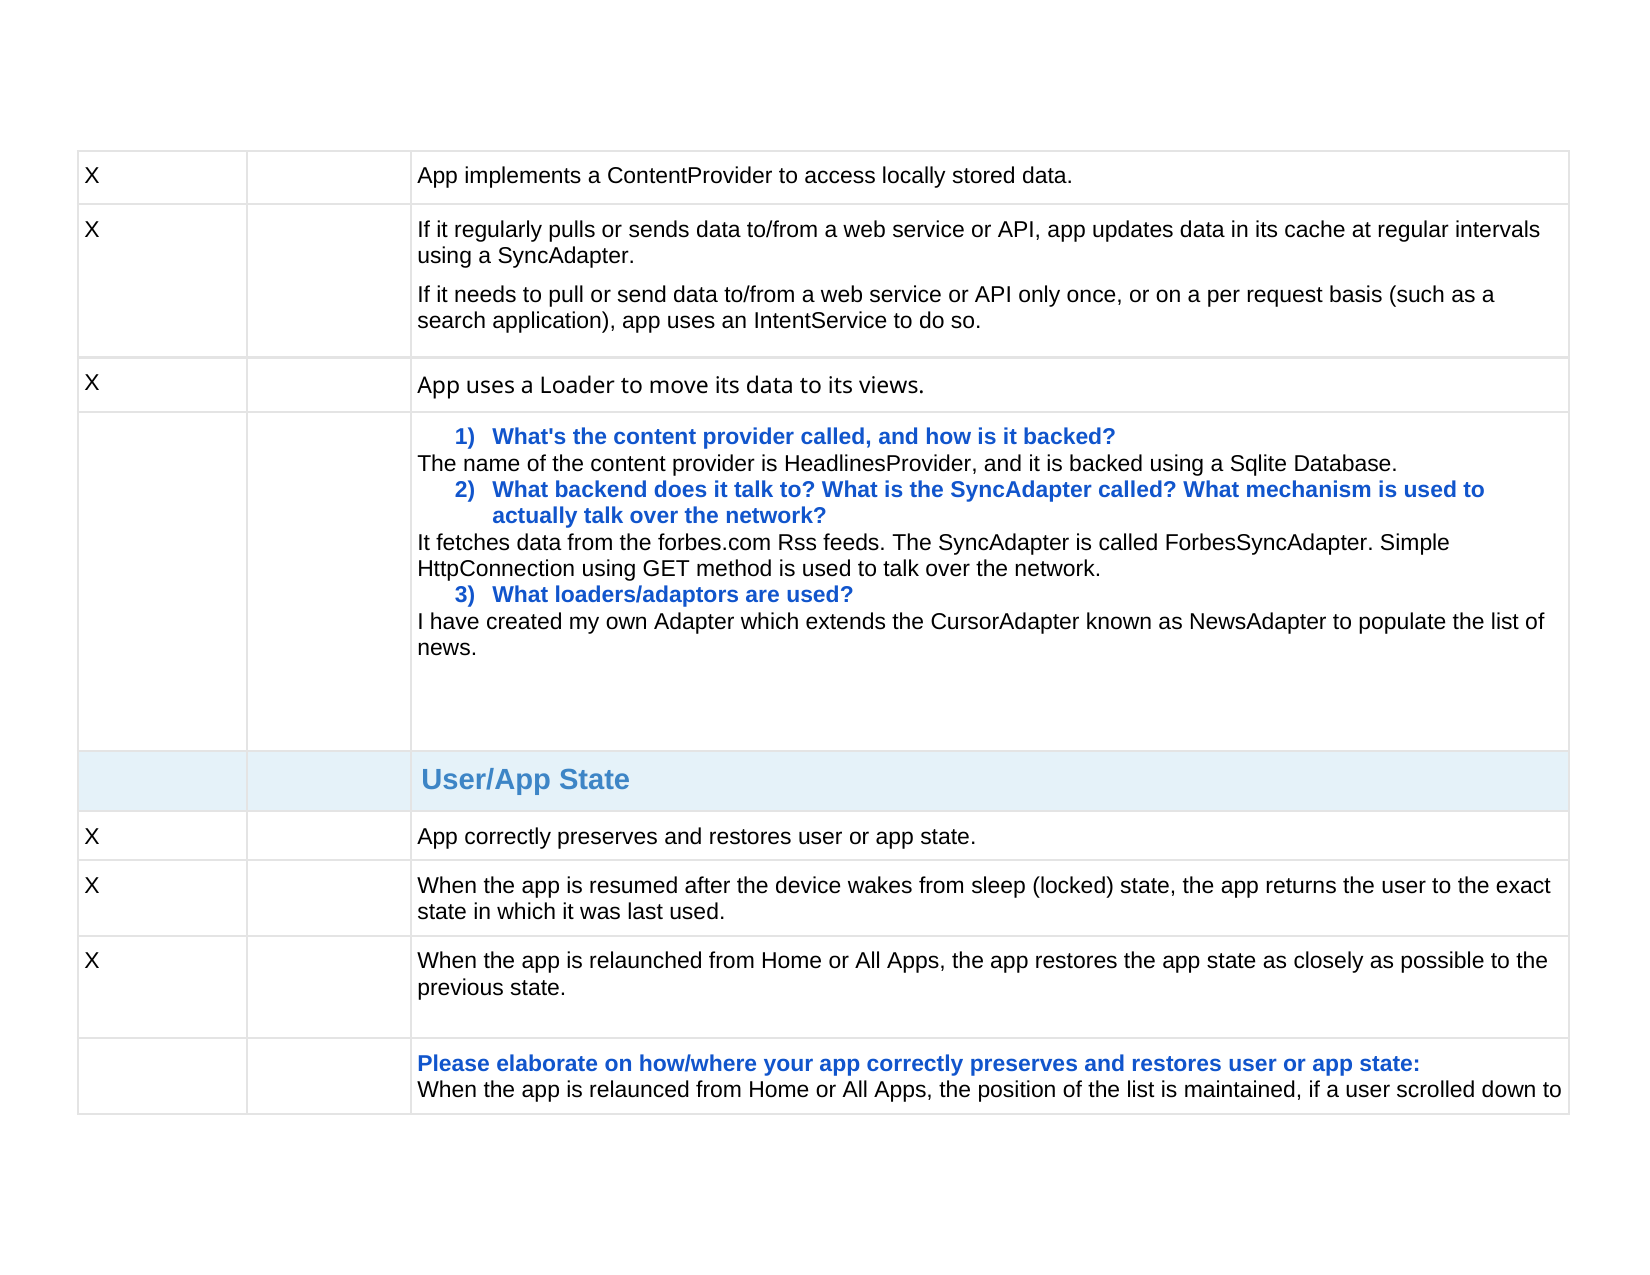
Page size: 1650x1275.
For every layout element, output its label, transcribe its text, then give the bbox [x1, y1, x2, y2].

table_cell User/App State [412, 752, 1568, 810]
table_cell [248, 205, 410, 356]
table_cell If it regularly pulls or sends data to/from a web service or API, app updates data in its cache at regular intervals using a SyncAdapter. If it needs to pull or send data to/from a web service or API only once, or on a per request basis (such as a search application), app uses an IntentService to do so. [412, 205, 1568, 356]
table_cell X [79, 152, 246, 203]
table_cell [248, 937, 410, 1037]
table_cell X [79, 937, 246, 1037]
table_cell [79, 1039, 246, 1113]
table_cell What's the content provider called, and how is it backed? The name of the content provider is HeadlinesProvider, and it is backed using a Sqlite Database. What backend does it talk to? What is the SyncAdapter called? What mechanism is used to actually talk over the network? It fetches data from the forbes.com Rss feeds. The SyncAdapter is called ForbesSyncAdapter. Simple HttpConnection using GET method is used to talk over the network. What loaders/adaptors are used? I have created my own Adapter which extends the CursorAdapter known as NewsAdapter to populate the list of news. [412, 413, 1568, 750]
table_cell [248, 1039, 410, 1113]
table_cell [248, 752, 410, 810]
table_cell App uses a Loader to move its data to its views. [412, 359, 1568, 411]
table_cell X [79, 812, 246, 859]
table_cell App implements a ContentProvider to access locally stored data. [412, 152, 1568, 203]
table_cell [248, 861, 410, 935]
table_cell X [79, 359, 246, 411]
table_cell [412, 1039, 1568, 1113]
table_cell When the app is resumed after the device wakes from sleep (locked) state, the app returns the user to the exact state in which it was last used. [412, 861, 1568, 935]
table_cell App correctly preserves and restores user or app state. [412, 812, 1568, 859]
table_cell [248, 152, 410, 203]
table_cell [248, 359, 410, 411]
table_cell [248, 413, 410, 750]
table_cell X [79, 861, 246, 935]
table_cell [79, 413, 246, 750]
table_cell [79, 752, 246, 810]
table_cell When the app is relaunched from Home or All Apps, the app restores the app state as closely as possible to the previous state. [412, 937, 1568, 1037]
table_cell X [79, 205, 246, 356]
table_cell [248, 812, 410, 859]
